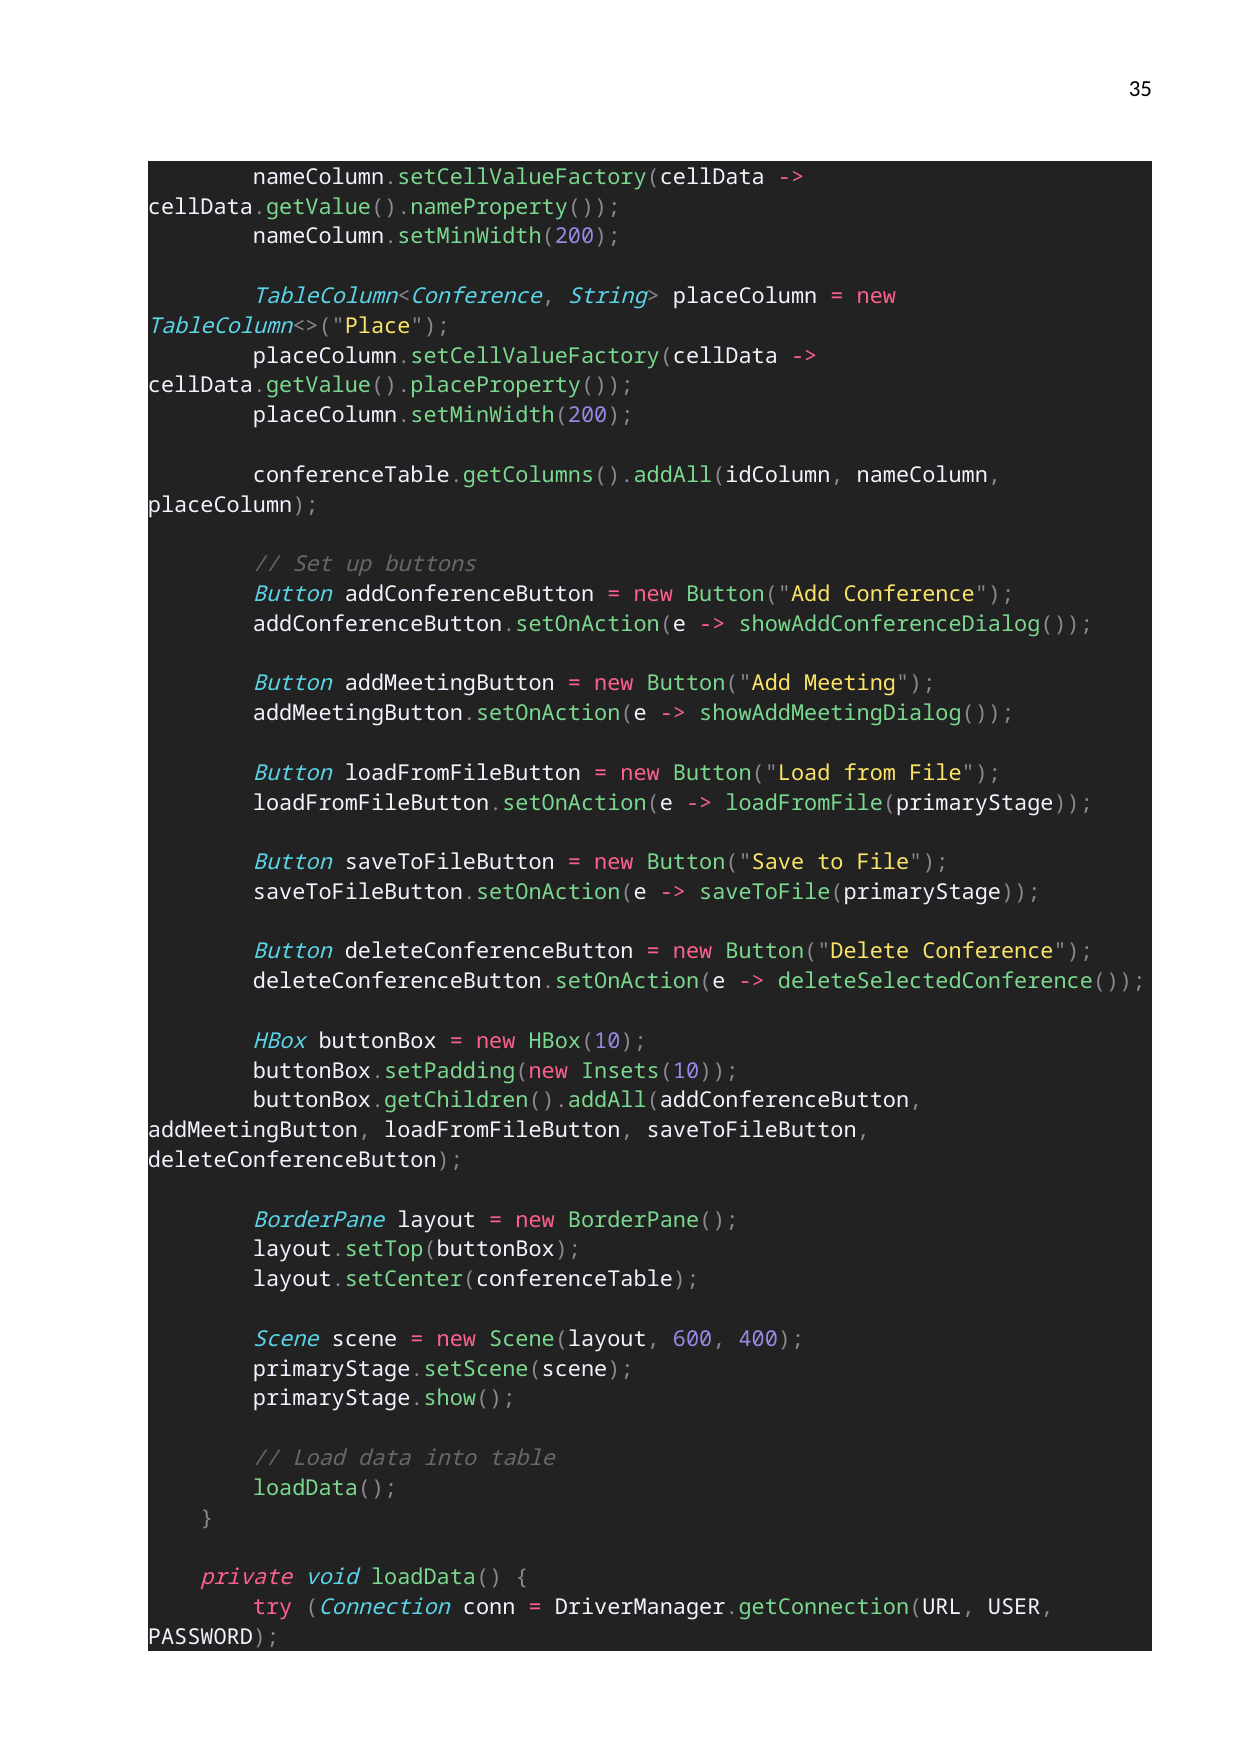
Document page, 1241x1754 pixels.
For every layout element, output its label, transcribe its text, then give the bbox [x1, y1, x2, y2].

text buttonBox.setPadding(new Insets(10)); [148, 1055, 1152, 1084]
text HBox buttonBox = new HBox(10); [148, 1025, 1152, 1055]
text layout.setTop(buttonBox); [148, 1233, 1152, 1263]
text Button loadFromFileButton = new Button("Load from File"); [148, 757, 1152, 787]
text BorderPane layout = new BorderPane(); [148, 1204, 1152, 1233]
text layout.setCenter(conferenceTable); [148, 1263, 1152, 1293]
text loadData(); [148, 1472, 1152, 1502]
text private void loadData() { [148, 1561, 1152, 1591]
text deleteConferenceButton.setOnAction(e -> deleteSelectedConference()); [148, 965, 1152, 995]
text Button deleteConferenceButton = new Button("Delete Conference"); [148, 936, 1152, 965]
text Scene scene = new Scene(layout, 600, 400); [148, 1323, 1152, 1353]
text primaryStage.setScene(scene); [148, 1353, 1152, 1382]
text conferenceTable.getColumns().addAll(idColumn, nameColumn, placeColumn); [148, 459, 1152, 518]
text addMeetingButton.setOnAction(e -> showAddMeetingDialog()); [148, 697, 1152, 727]
text saveToFileButton.setOnAction(e -> saveToFile(primaryStage)); [148, 876, 1152, 906]
text Button addConferenceButton = new Button("Add Conference"); [148, 578, 1152, 608]
text nameColumn.setCellValueFactory(cellData -> cellData.getValue().nameProperty()); [148, 161, 1152, 221]
text try (Connection conn = DriverManager.getConnection(URL, USER, PASSWORD); [148, 1591, 1152, 1651]
text Button addMeetingButton = new Button("Add Meeting"); [148, 667, 1152, 697]
text } [148, 1502, 1152, 1531]
text placeColumn.setMinWidth(200); [148, 399, 1152, 429]
text nameColumn.setMinWidth(200); [148, 221, 1152, 250]
text TableColumn<Conference, String> placeColumn = new TableColumn<>("Place"); [148, 280, 1152, 340]
text placeColumn.setCellValueFactory(cellData -> cellData.getValue().placeProperty()); [148, 340, 1152, 399]
text Button saveToFileButton = new Button("Save to File"); [148, 846, 1152, 876]
text // Load data into table [148, 1442, 1152, 1472]
text buttonBox.getChildren().addAll(addConferenceButton, addMeetingButton, loadFromFileButton, saveToFileButton, deleteConferenceButton); [148, 1084, 1152, 1174]
text primaryStage.show(); [148, 1382, 1152, 1412]
text addConferenceButton.setOnAction(e -> showAddConferenceDialog()); [148, 608, 1152, 638]
text // Set up buttons [148, 548, 1152, 578]
text loadFromFileButton.setOnAction(e -> loadFromFile(primaryStage)); [148, 787, 1152, 816]
